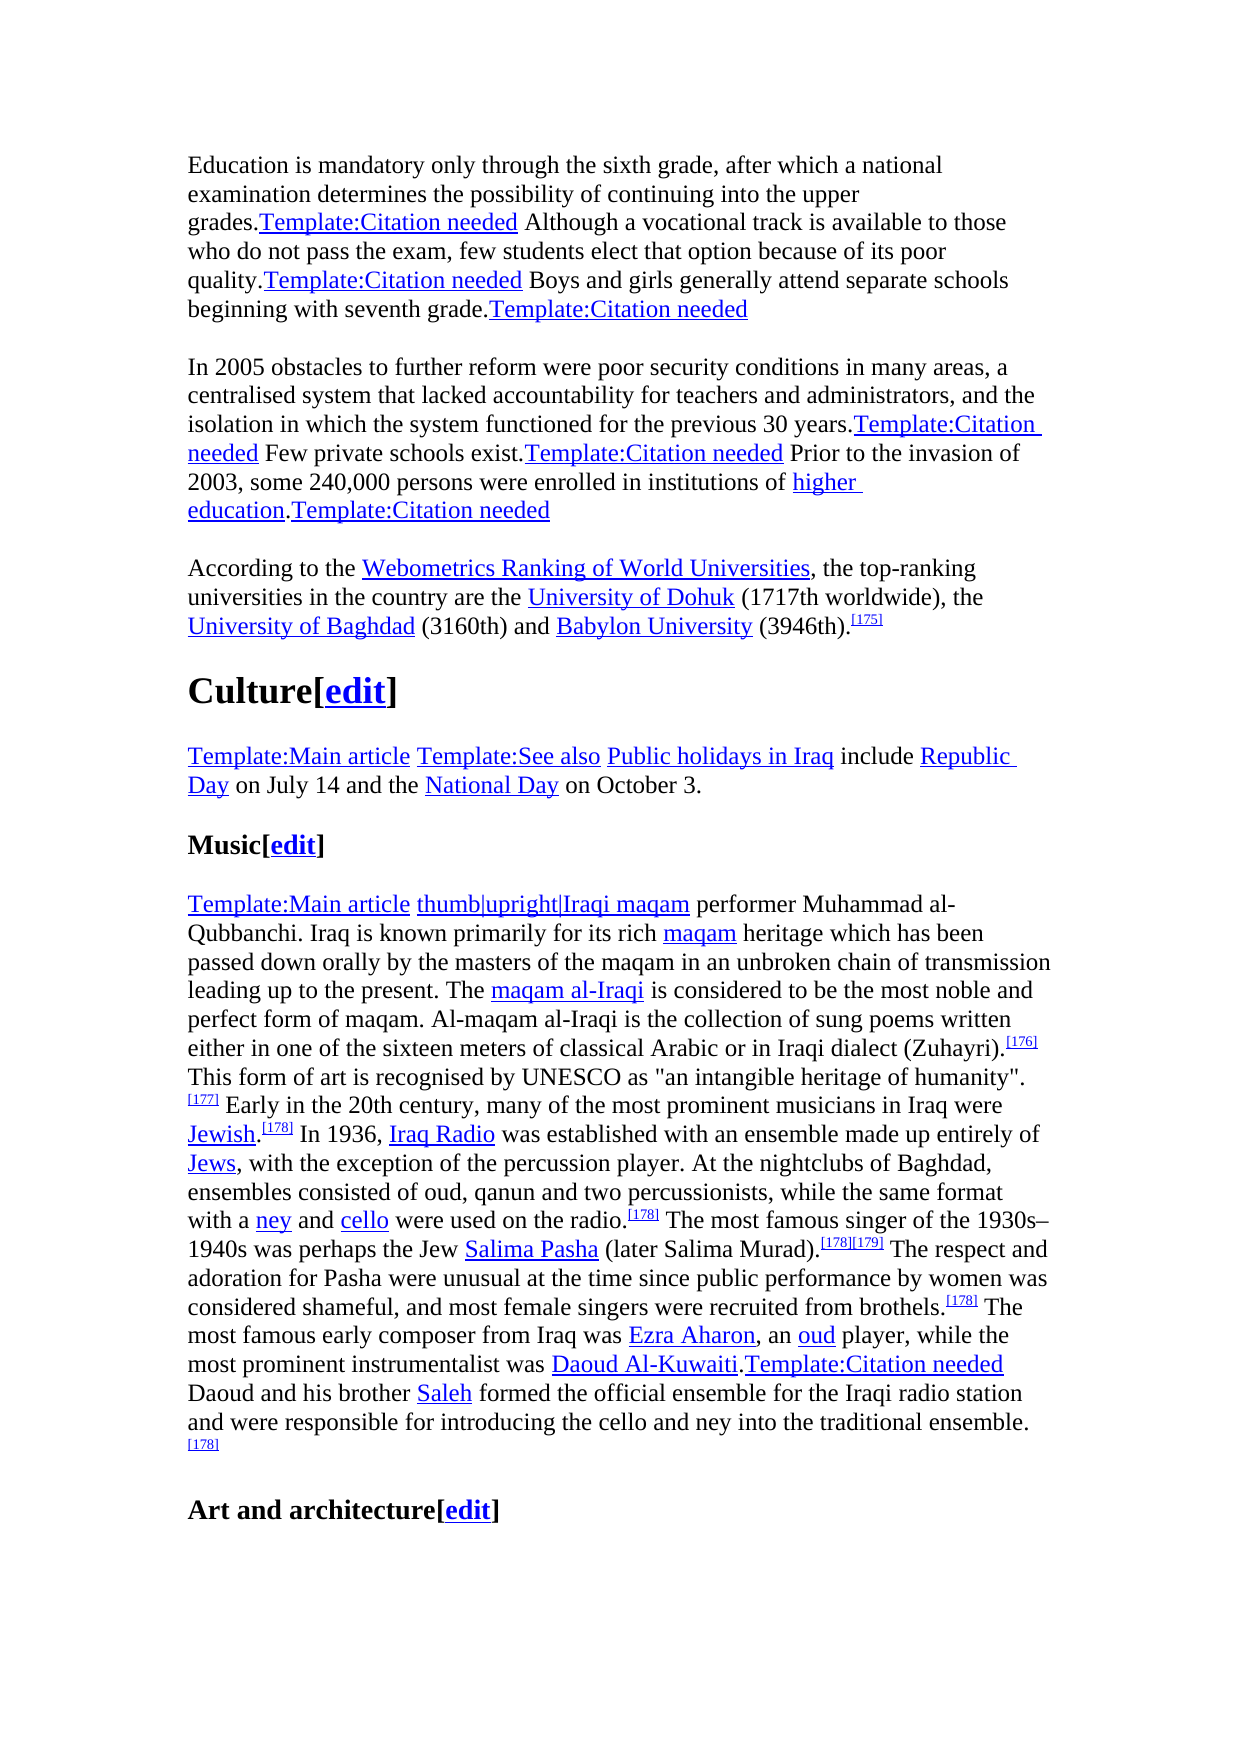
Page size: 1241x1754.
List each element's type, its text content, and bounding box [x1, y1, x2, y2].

text Template:Main article Template:See also Public holidays in Iraq include Republic Day on July 14 and the National Day on October 3. [187, 741, 1053, 798]
text In 2005 obstacles to further reform were poor security conditions in many areas, a centralised system that lacked accountability for teachers and administrators, and the isolation in which the system functioned for the previous 30 years.Template:Citation needed Few private schools exist.Template:Citation needed Prior to the invasion of 2003, some 240,000 persons were enrolled in institutions of higher education.Template:Citation needed [187, 352, 1053, 524]
text Template:Main article thumb|upright|Iraqi maqam performer Muhammad al-Qubbanchi. Iraq is known primarily for its rich maqam heritage which has been passed down orally by the masters of the maqam in an unbroken chain of transmission leading up to the present. The maqam al-Iraqi is considered to be the most noble and perfect form of maqam. Al-maqam al-Iraqi is the collection of sung poems written either in one of the sixteen meters of classical Arabic or in Iraqi dialect (Zuhayri).[176] This form of art is recognised by UNESCO as "an intangible heritage of humanity".[177] Early in the 20th century, many of the most prominent musicians in Iraq were Jewish.[178] In 1936, Iraq Radio was established with an ensemble made up entirely of Jews, with the exception of the percussion player. At the nightclubs of Baghdad, ensembles consisted of oud, qanun and two percussionists, while the same format with a ney and cello were used on the radio.[178] The most famous singer of the 1930s–1940s was perhaps the Jew Salima Pasha (later Salima Murad).[178][179] The respect and adoration for Pasha were unusual at the time since public performance by women was considered shameful, and most female singers were recruited from brothels.[178] The most famous early composer from Iraq was Ezra Aharon, an oud player, while the most prominent instrumentalist was Daoud Al-Kuwaiti.Template:Citation needed Daoud and his brother Saleh formed the official ensemble for the Iraqi radio station and were responsible for introducing the cello and ney into the traditional ensemble.[178] [187, 889, 1053, 1464]
subtitle Culture[edit] [187, 669, 1053, 712]
subtitle Art and architecture[edit] [187, 1493, 1053, 1526]
text According to the Webometrics Ranking of World Universities, the top-ranking universities in the country are the University of Dohuk (1717th worldwide), the University of Baghdad (3160th) and Babylon University (3946th).[175] [187, 553, 1053, 639]
text Education is mandatory only through the sixth grade, after which a national examination determines the possibility of continuing into the upper grades.Template:Citation needed Although a vocational track is available to those who do not pass the exam, few students elect that option because of its poor quality.Template:Citation needed Boys and girls generally attend separate schools beginning with seventh grade.Template:Citation needed [187, 150, 1053, 322]
subtitle Music[edit] [187, 828, 1053, 860]
